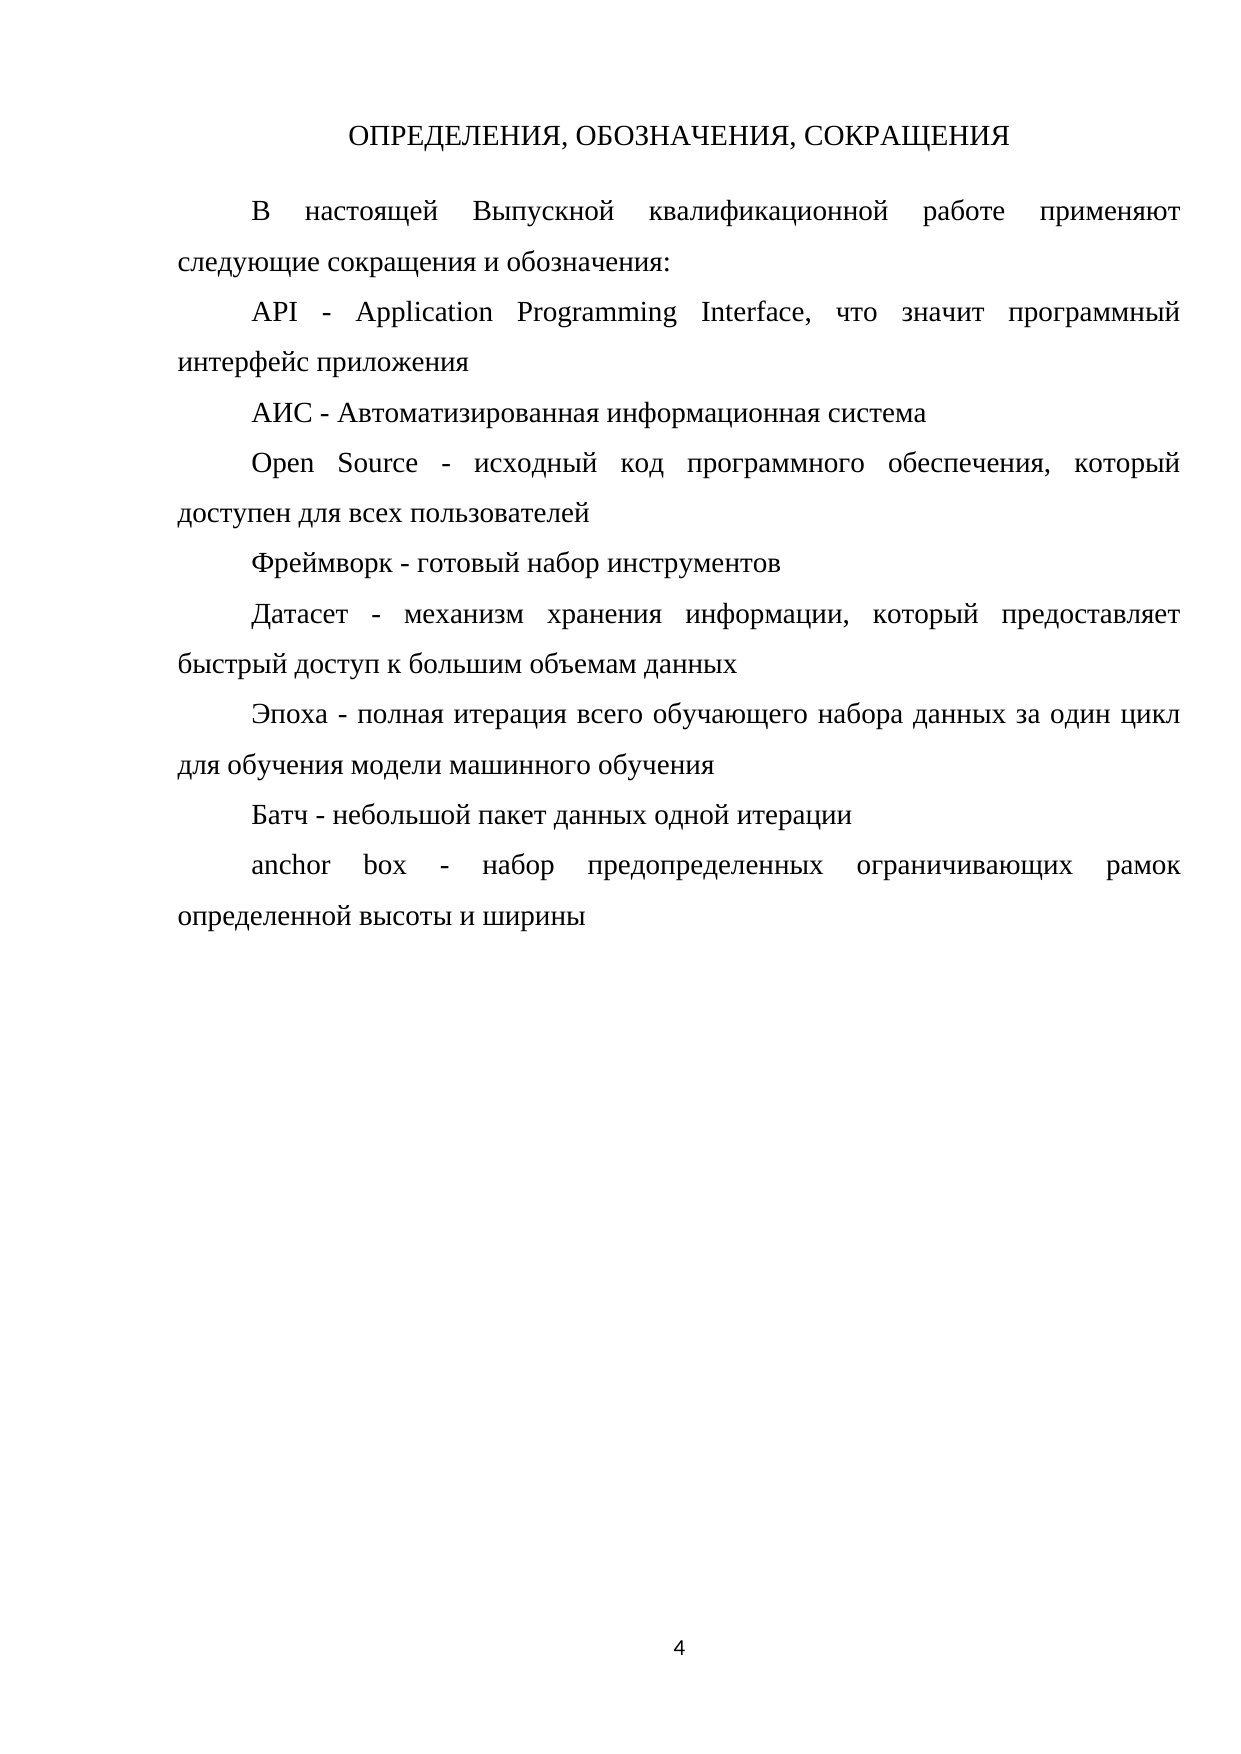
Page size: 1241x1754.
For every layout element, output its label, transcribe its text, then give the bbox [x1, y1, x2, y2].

text В настоящей Выпускной квалификационной работе применяют следующие сокращения и обозначения: [177, 193, 1181, 277]
text Датасет - механизм хранения информации, который предоставляет быстрый доступ к большим объемам данных [177, 596, 1181, 680]
text Open Source - исходный код программного обеспечения, который доступен для всех пользователей [177, 445, 1181, 529]
text АИС - Автоматизированная информационная система [177, 395, 1181, 428]
text API - Application Programming Interface, что значит программный интерфейс приложения [177, 294, 1181, 378]
text ОПРЕДЕЛЕНИЯ, ОБОЗНАЧЕНИЯ, СОКРАЩЕНИЯ [177, 118, 1181, 152]
text Батч - небольшой пакет данных одной итерации [177, 797, 1181, 831]
text Эпоха - полная итерация всего обучающего набора данных за один цикл для обучения модели машинного обучения [177, 697, 1181, 780]
text Фреймворк - готовый набор инструментов [177, 546, 1181, 579]
text anchor box - набор предопределенных ограничивающих рамок определенной высоты и ширины [177, 847, 1181, 931]
